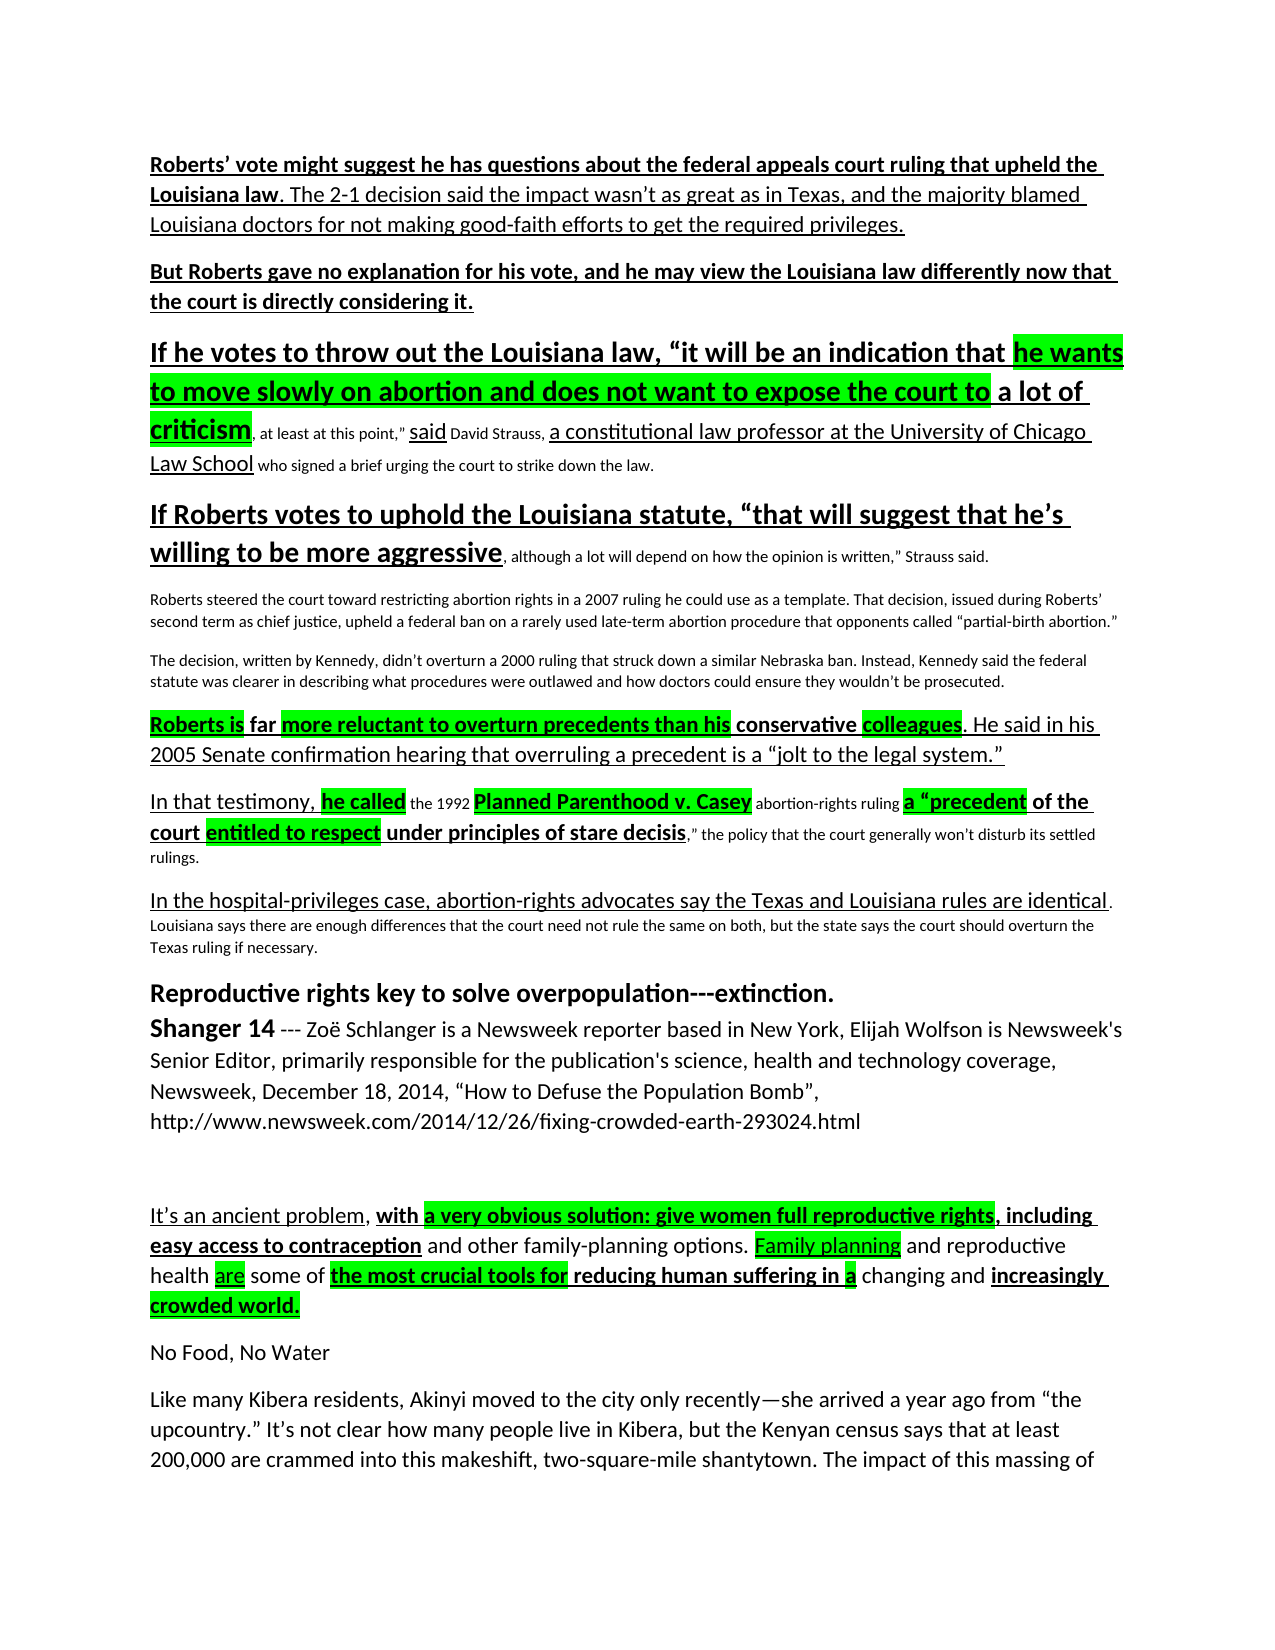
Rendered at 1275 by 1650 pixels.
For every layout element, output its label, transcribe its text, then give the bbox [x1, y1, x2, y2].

text The decision, written by Kennedy, didn’t overturn a 2000 ruling that struck down a similar Nebraska ban. Instead, Kennedy said the federal statute was clearer in describing what procedures were outlawed and how doctors could ensure they wouldn’t be prosecuted. [150, 650, 1125, 692]
subtitle Reproductive rights key to solve overpopulation---extinction. [150, 976, 1125, 1009]
text If he votes to throw out the Louisiana law, “it will be an indication that he wants to move slowly on abortion and does not want to expose the court to a lot of criticism, at least at this point,” said David Strauss, a constitutional law professor at the University of Chicago Law School who signed a brief urging the court to strike down the law. [150, 334, 1125, 477]
text Shanger 14 --- Zoë Schlanger is a Newsweek reporter based in New York, Elijah Wolfson is Newsweek's Senior Editor, primarily responsible for the publication's science, health and technology coverage, Newsweek, December 18, 2014, “How to Defuse the Population Bomb”, http://www.newsweek.com/2014/12/26/fixing-crowded-earth-293024.html [150, 1011, 1125, 1135]
text In that testimony, he called the 1992 Planned Parenthood v. Casey abortion-rights ruling a “precedent of the court entitled to respect under principles of stare decisis,” the policy that the court generally won’t disturb its settled rulings. [150, 787, 1125, 867]
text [150, 1385, 1125, 1473]
text Roberts’ vote might suggest he has questions about the federal appeals court ruling that upheld the Louisiana law. The 2-1 decision said the impact wasn’t as great as in Texas, and the majority blamed Louisiana doctors for not making good-faith efforts to get the required privileges. [150, 150, 1125, 238]
text In the hospital-privileges case, abortion-rights advocates say the Texas and Louisiana rules are identical. Louisiana says there are enough differences that the court need not rule the same on both, but the state says the court should overturn the Texas ruling if necessary. [150, 886, 1125, 957]
text Roberts is far more reluctant to overturn precedents than his conservative colleagues. He said in his 2005 Senate confirmation hearing that overruling a precedent is a “jolt to the legal system.” [150, 710, 1125, 768]
text Roberts steered the court toward restricting abortion rights in a 2007 ruling he could use as a template. That decision, issued during Roberts’ second term as chief justice, upheld a federal ban on a rarely used late-term abortion procedure that opponents called “partial-birth abortion.” [150, 589, 1125, 632]
text No Food, No Water [150, 1338, 1125, 1366]
text But Roberts gave no explanation for his vote, and he may view the Louisiana law differently now that the court is directly considering it. [150, 257, 1125, 316]
text It’s an ancient problem, with a very obvious solution: give women full reproductive rights, including easy access to contraception and other family-planning options. Family planning and reproductive health are some of the most crucial tools for reducing human suffering in a changing and increasingly crowded world. [150, 1201, 1125, 1319]
text If Roberts votes to uphold the Louisiana statute, “that will suggest that he’s willing to be more aggressive, although a lot will depend on how the opinion is written,” Strauss said. [150, 496, 1125, 570]
